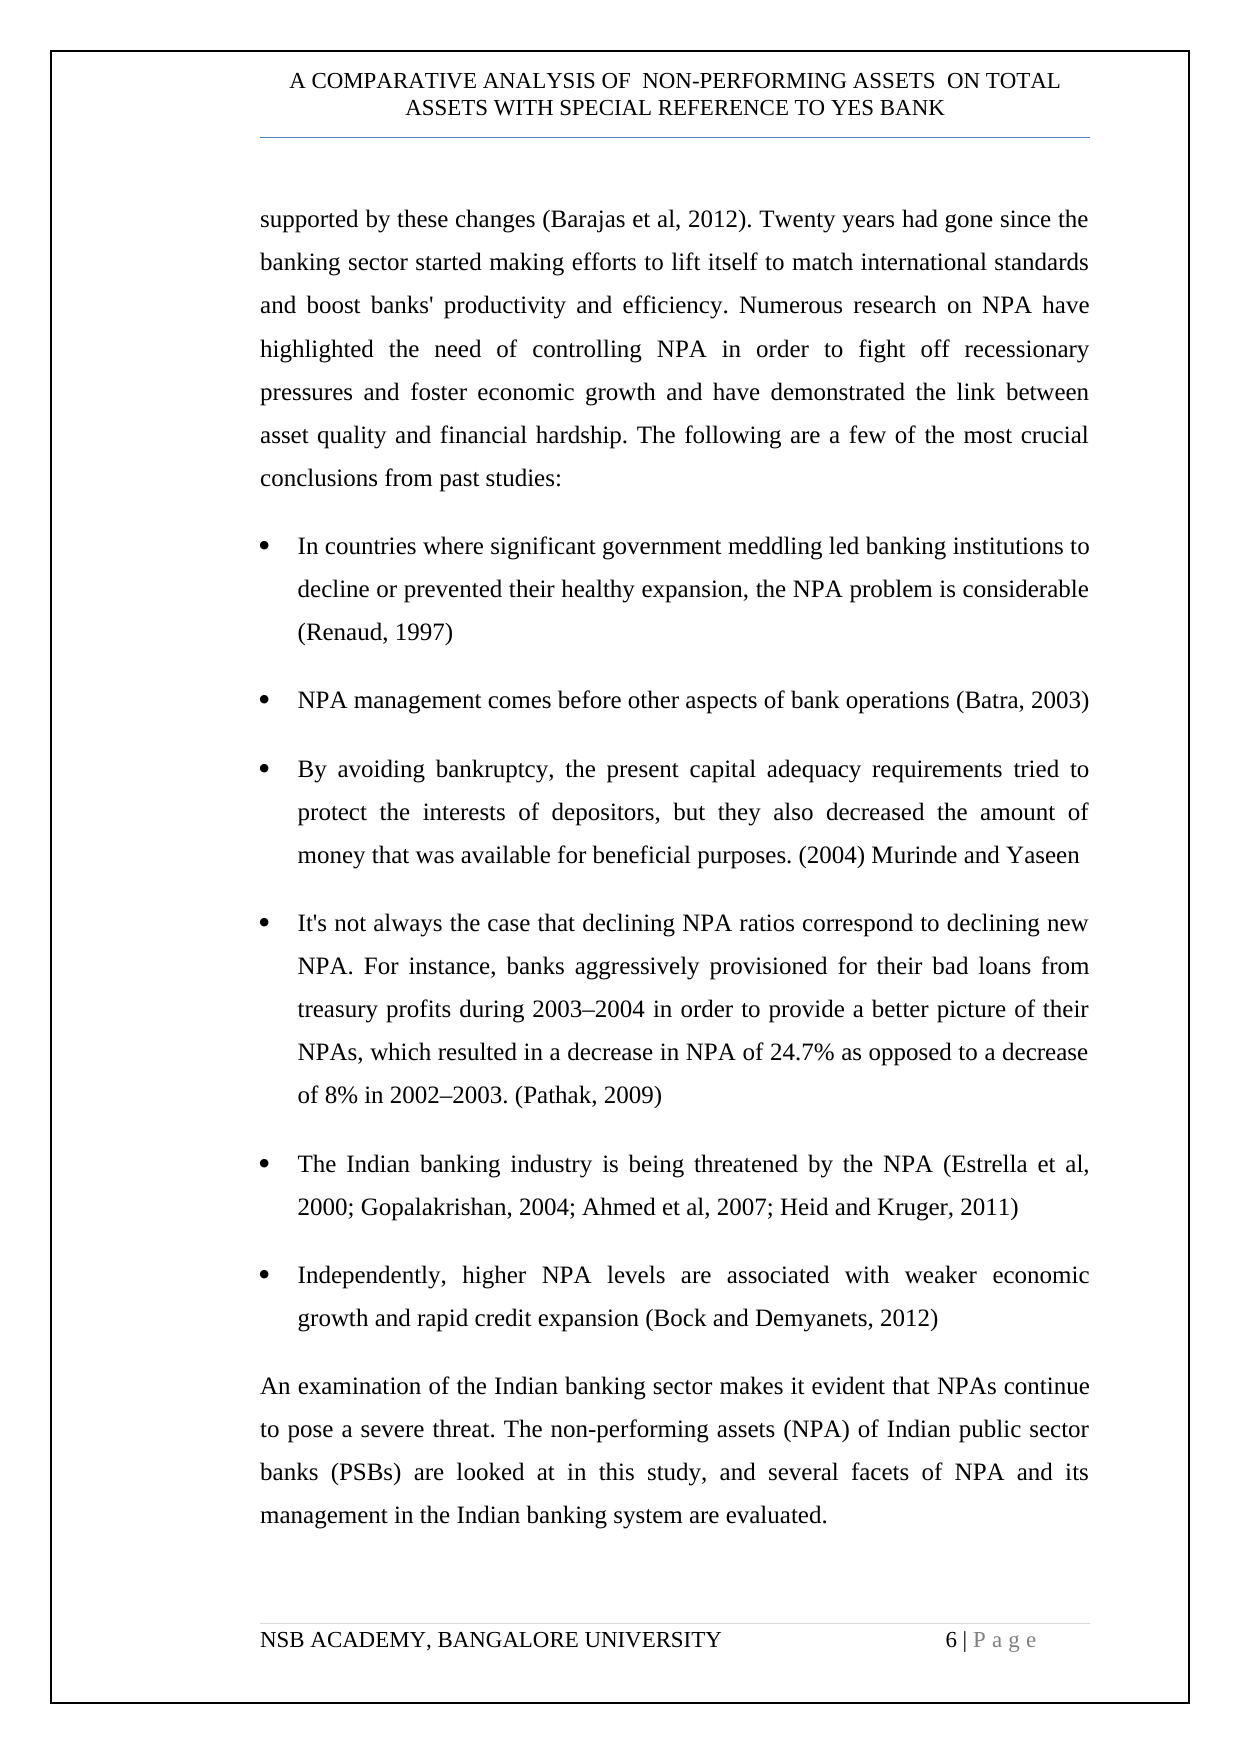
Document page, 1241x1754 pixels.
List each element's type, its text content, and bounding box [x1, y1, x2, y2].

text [260, 204, 1090, 492]
list Independently, higher NPA levels are associated with weaker economic growth and rapid credit expansion (Bock and Demyanets, 2012) [260, 1260, 1090, 1332]
list In countries where significant government meddling led banking institutions to decline or prevented their healthy expansion, the NPA problem is considerable (Renaud, 1997) [260, 531, 1090, 646]
list The Indian banking industry is being threatened by the NPA (Estrella et al, 2000; Gopalakrishan, 2004; Ahmed et al, 2007; Heid and Kruger, 2011) [260, 1149, 1090, 1221]
list It's not always the case that declining NPA ratios correspond to declining new NPA. For instance, banks aggressively provisioned for their bad loans from treasury profits during 2003–2004 in order to provide a better picture of their NPAs, which resulted in a decrease in NPA of 24.7% as opposed to a decrease of 8% in 2002–2003. (Pathak, 2009) [260, 908, 1090, 1109]
list By avoiding bankruptcy, the present capital adequacy requirements tried to protect the interests of depositors, but they also decreased the amount of money that was available for beneficial purposes. (2004) Murinde and Yaseen [260, 754, 1090, 869]
text An examination of the Indian banking sector makes it evident that NPAs continue to pose a severe threat. The non-performing assets (NPA) of Indian public sector banks (PSBs) are looked at in this study, and several facets of NPA and its management in the Indian banking system are evaluated. [260, 1371, 1090, 1529]
list NPA management comes before other aspects of bank operations (Batra, 2003) [260, 686, 1090, 714]
